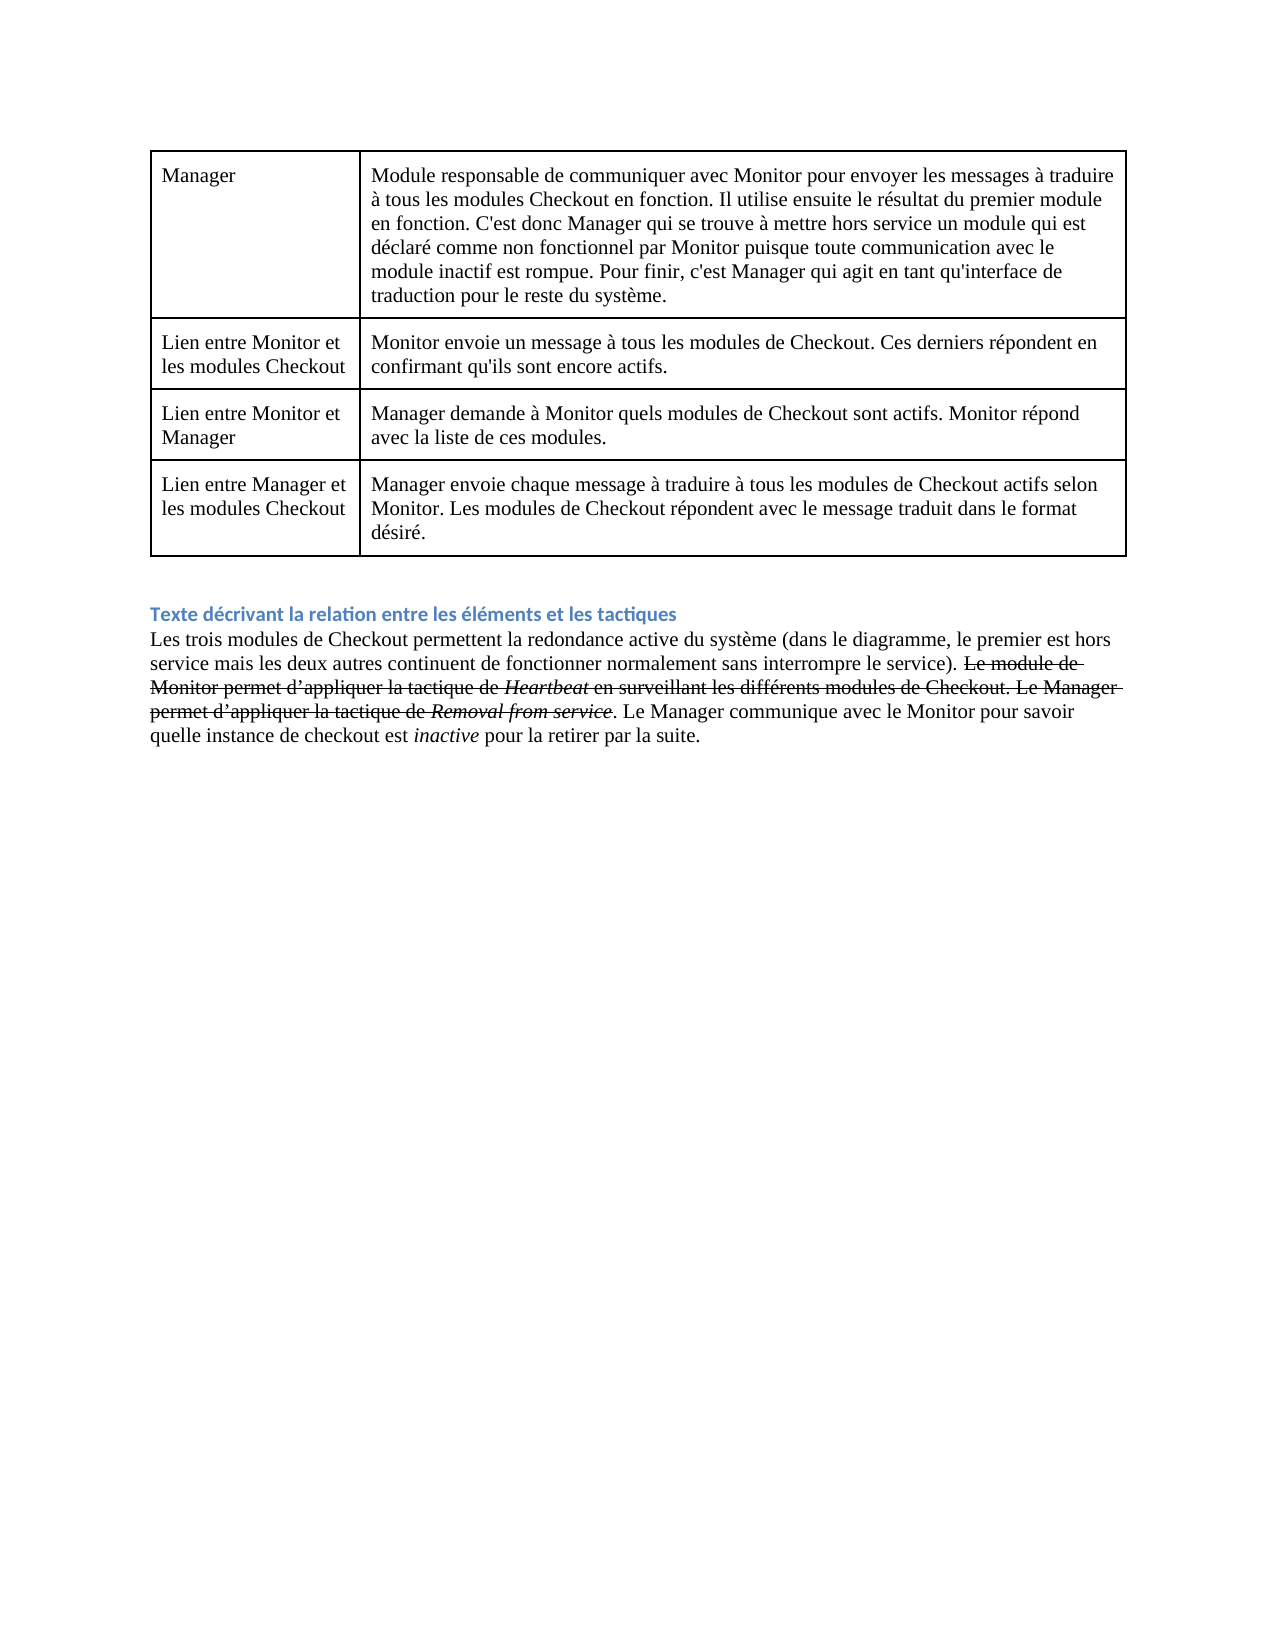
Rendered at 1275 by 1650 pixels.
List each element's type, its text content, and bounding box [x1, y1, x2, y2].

table_cell Lien entre Manager et les modules Checkout [152, 461, 359, 554]
table_cell Manager envoie chaque message à traduire à tous les modules de Checkout actifs selon Monitor. Les modules de Checkout répondent avec le message traduit dans le format désiré. [361, 461, 1125, 554]
table_cell Monitor envoie un message à tous les modules de Checkout. Ces derniers répondent en confirmant qu'ils sont encore actifs. [361, 319, 1125, 388]
table_cell Lien entre Monitor et Manager [152, 390, 359, 459]
table_cell Manager demande à Monitor quels modules de Checkout sont actifs. Monitor répond avec la liste de ces modules. [361, 390, 1125, 459]
text Les trois modules de Checkout permettent la redondance active du système (dans le diagramme, le premier est hors service mais les deux autres continuent de fonctionner normalement sans interrompre le service). Le module de Monitor permet d’appliquer la tactique de Heartbeat en surveillant les différents modules de Checkout. Le Manager permet d’appliquer la tactique de Removal from service. Le Manager communique avec le Monitor pour savoir quelle instance de checkout est inactive pour la retirer par la suite. [150, 627, 1125, 747]
table_cell Lien entre Monitor et les modules Checkout [152, 319, 359, 388]
table_cell Module responsable de communiquer avec Monitor pour envoyer les messages à traduire à tous les modules Checkout en fonction. Il utilise ensuite le résultat du premier module en fonction. C'est donc Manager qui se trouve à mettre hors service un module qui est déclaré comme non fonctionnel par Monitor puisque toute communication avec le module inactif est rompue. Pour finir, c'est Manager qui agit en tant qu'interface de traduction pour le reste du système. [361, 152, 1125, 317]
subtitle Texte décrivant la relation entre les éléments et les tactiques [150, 601, 1125, 627]
table_cell Manager [152, 152, 359, 317]
